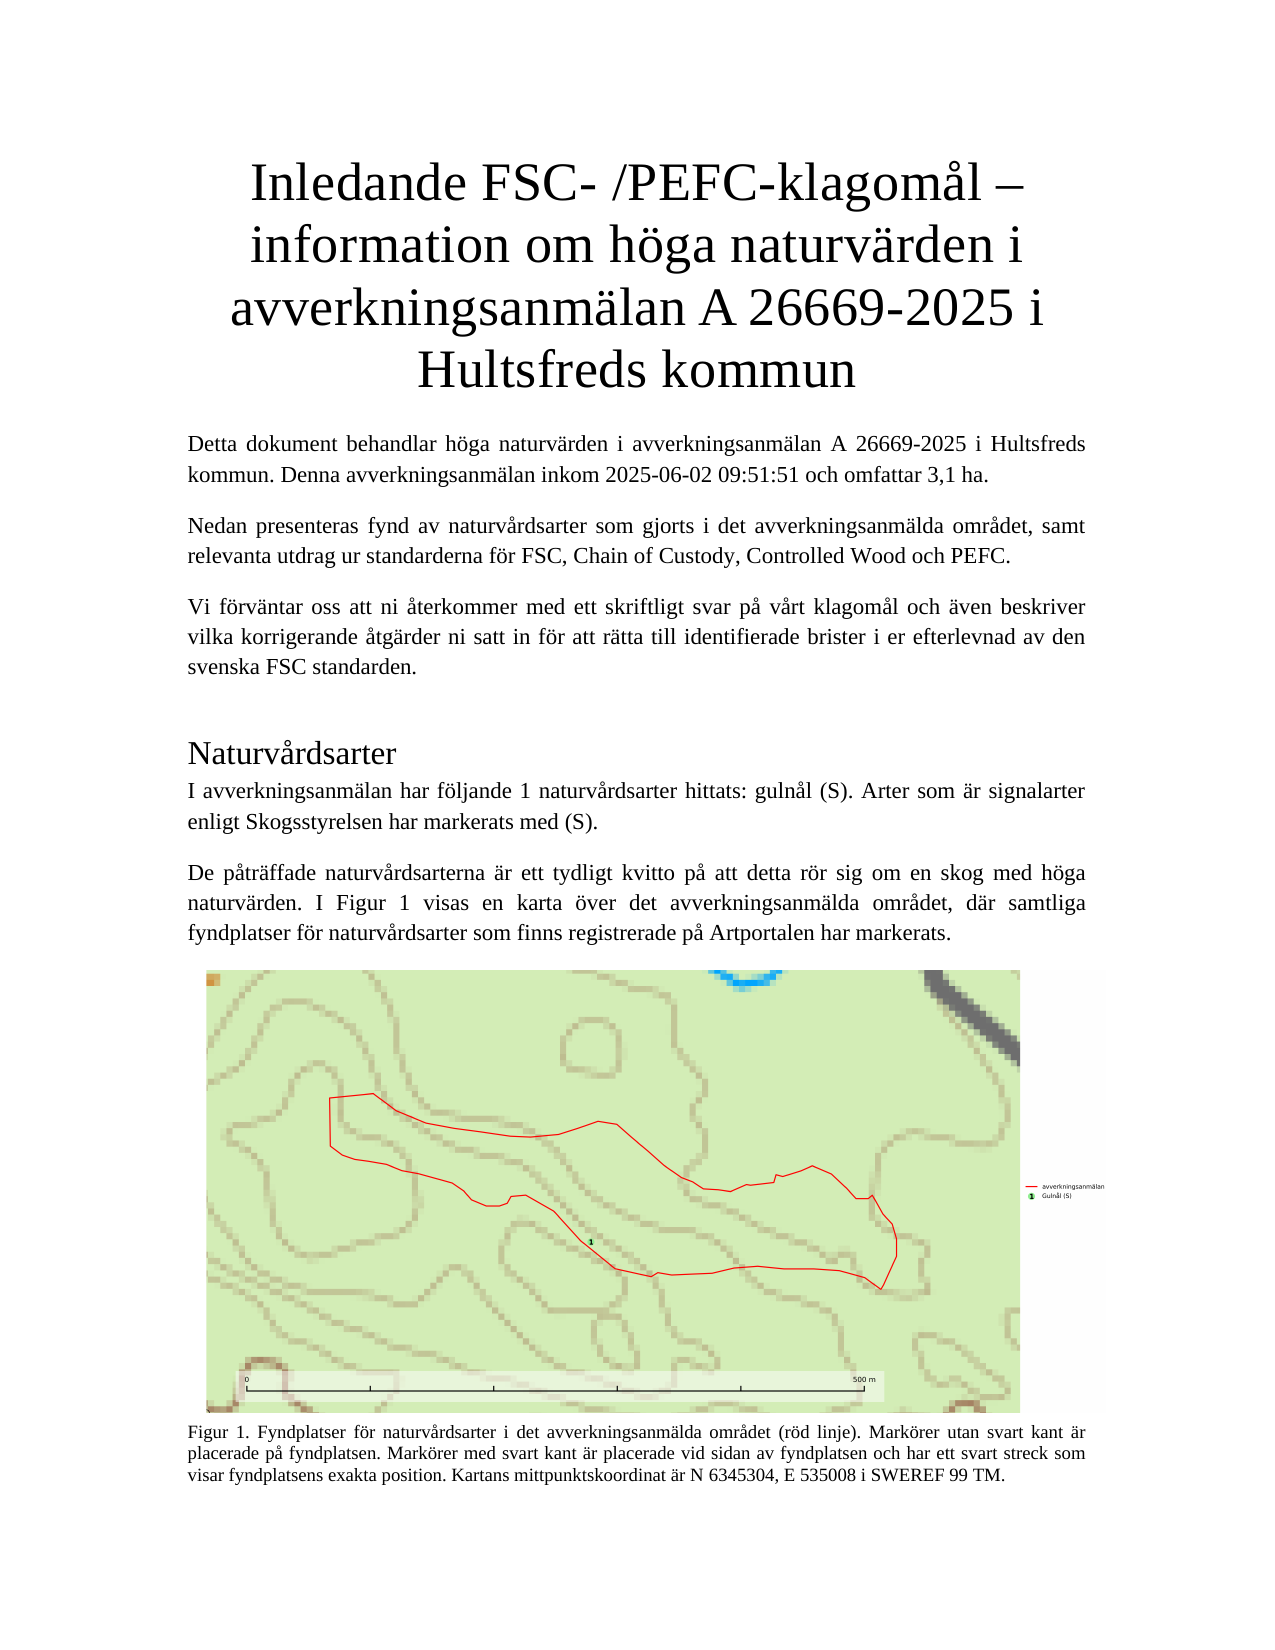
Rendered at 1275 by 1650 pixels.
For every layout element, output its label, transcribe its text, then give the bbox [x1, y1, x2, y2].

title Inledande FSC- /PEFC-klagomål – information om höga naturvärden i avverkningsanmälan A 26669-2025 i Hultsfreds kommun [187, 150, 1087, 399]
text Nedan presenteras fynd av naturvårdsarter som gjorts i det avverkningsanmälda området, samt relevanta utdrag ur standarderna för FSC, Chain of Custody, Controlled Wood och PEFC. [187, 512, 1087, 568]
text Figur 1. Fyndplatser för naturvårdsarter i det avverkningsanmälda området (röd linje). Markörer utan svart kant är placerade på fyndplatsen. Markörer med svart kant är placerade vid sidan av fyndplatsen och har ett svart streck som visar fyndplatsens exakta position. Kartans mittpunktskoordinat är N 6345304, E 535008 i SWEREF 99 TM. [187, 1421, 1087, 1485]
text Detta dokument behandlar höga naturvärden i avverkningsanmälan A 26669-2025 i Hultsfreds kommun. Denna avverkningsanmälan inkom 2025-06-02 09:51:51 och omfattar 3,1 ha. [187, 430, 1087, 487]
text I avverkningsanmälan har följande 1 naturvårdsarter hittats: gulnål (S). Arter som är signalarter enligt Skogsstyrelsen har markerats med (S). [187, 778, 1087, 834]
text Vi förväntar oss att ni återkommer med ett skriftligt svar på vårt klagomål och även beskriver vilka korrigerande åtgärder ni satt in för att rätta till identifierade brister i er efterlevnad av den svenska FSC standarden. [187, 593, 1087, 680]
subtitle Naturvårdsarter [187, 733, 1087, 772]
picture [206, 970, 1107, 1413]
text De påträffade naturvårdsarterna är ett tydligt kvitto på att detta rör sig om en skog med höga naturvärden. I Figur 1 visas en karta över det avverkningsanmälda området, där samtliga fyndplatser för naturvårdsarter som finns registrerade på Artportalen har markerats. [187, 859, 1087, 946]
